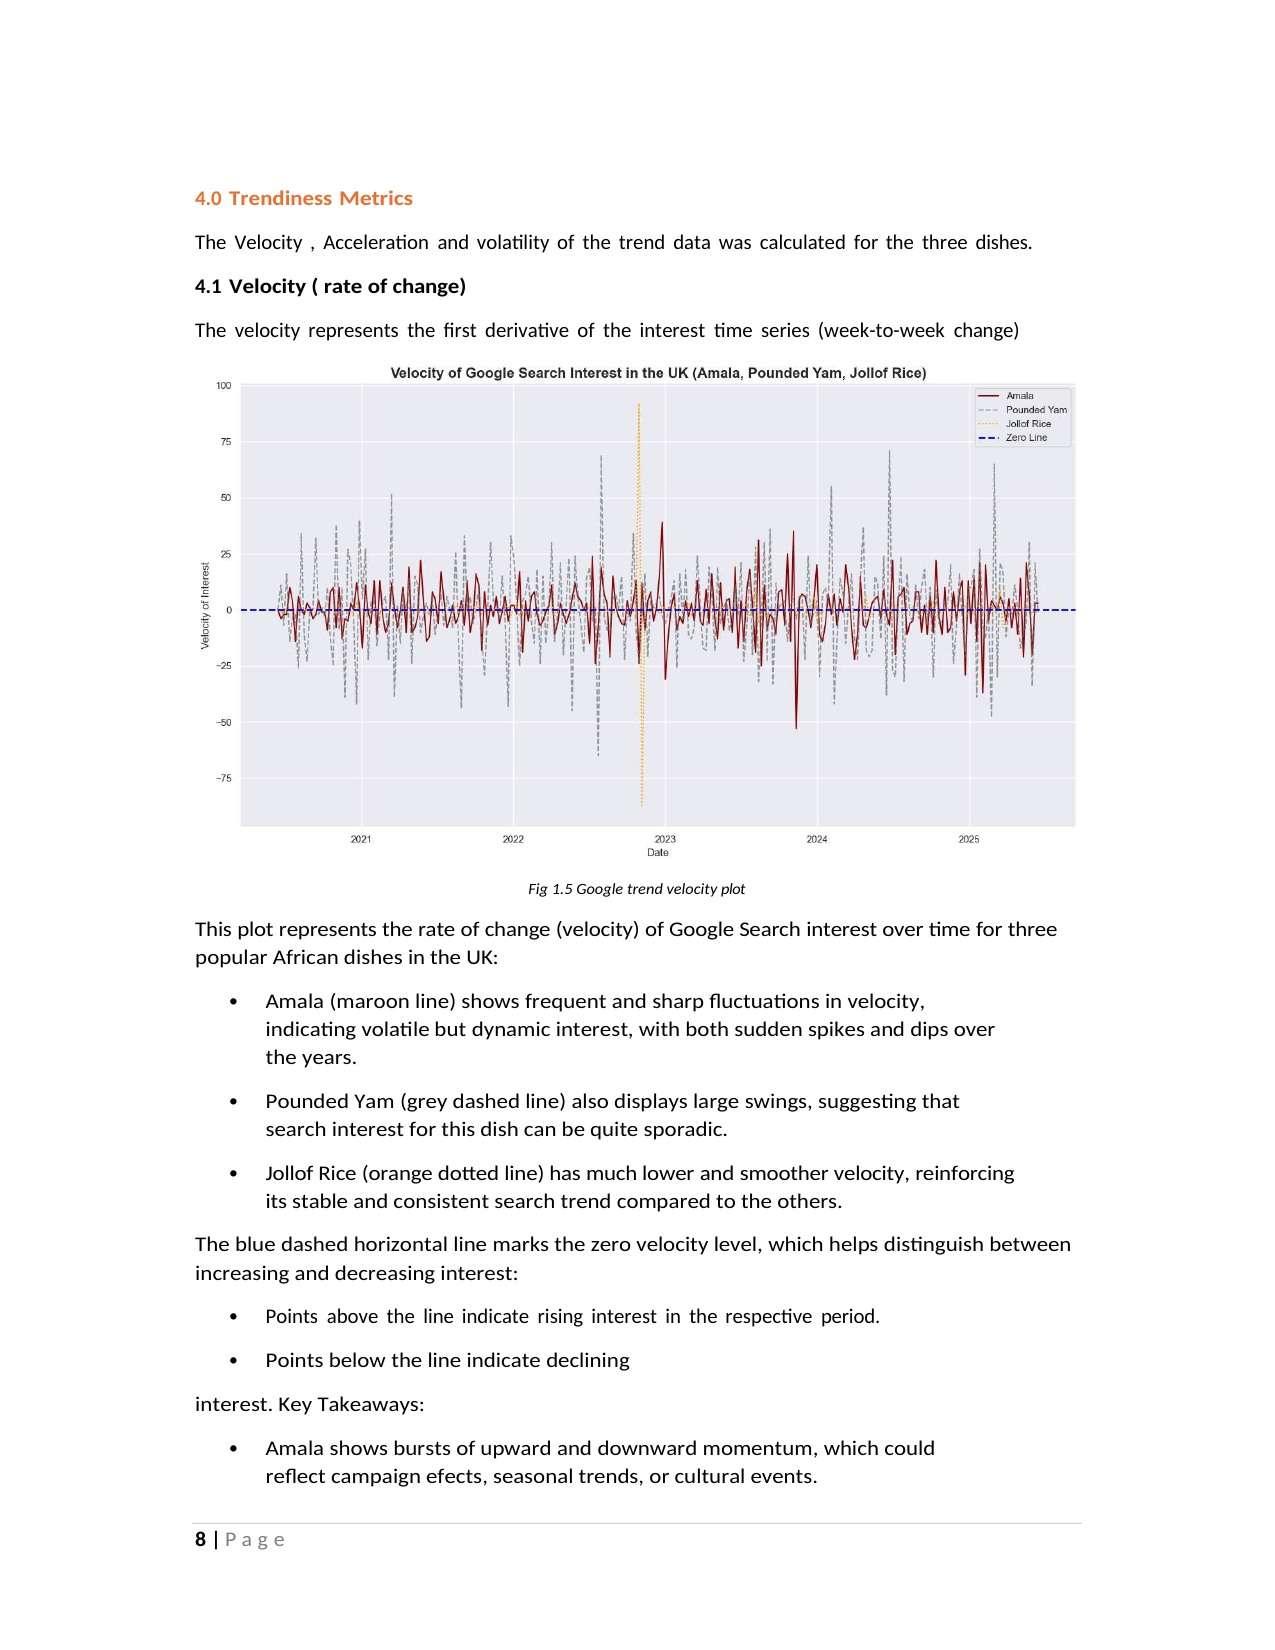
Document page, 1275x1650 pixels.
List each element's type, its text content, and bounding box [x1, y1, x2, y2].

picture [200, 366, 1077, 385]
list Jollof Rice (orange dotted line) has much lower and smoother velocity, reinforcing its stable and consistent search trend compared to the others. [230, 1160, 1040, 1213]
subtitle Trendiness Metrics [195, 185, 1150, 211]
text The velocity represents the ﬁrst derivative of the interest time series (week-to-week change) [195, 318, 1150, 343]
text The blue dashed horizontal line marks the zero velocity level, which helps distinguish between increasing and decreasing interest: [195, 1232, 1078, 1285]
list Amala (maroon line) shows frequent and sharp ﬂuctuations in velocity, indicating volatile but dynamic interest, with both sudden spikes and dips over the years. [230, 988, 1011, 1069]
subtitle Velocity ( rate of change) [195, 273, 1150, 299]
list Points above the line indicate rising interest in the respective period. [230, 1303, 1150, 1329]
list Pounded Yam (grey dashed line) also displays large swings, suggesting that search interest for this dish can be quite sporadic. [230, 1088, 1021, 1142]
text Fig 1.5 Google trend velocity plot [135, 385, 1139, 898]
text This plot represents the rate of change (velocity) of Google Search interest over time for three popular African dishes in the UK: [195, 916, 1078, 969]
text The Velocity , Acceleration and volatility of the trend data was calculated for the three dishes. [195, 229, 1150, 255]
list Points below the line indicate declining interest. Key Takeaways: [195, 1347, 707, 1417]
list Amala shows bursts of upward and downward momentum, which could reﬂect campaign efects, seasonal trends, or cultural events. [230, 1436, 991, 1489]
